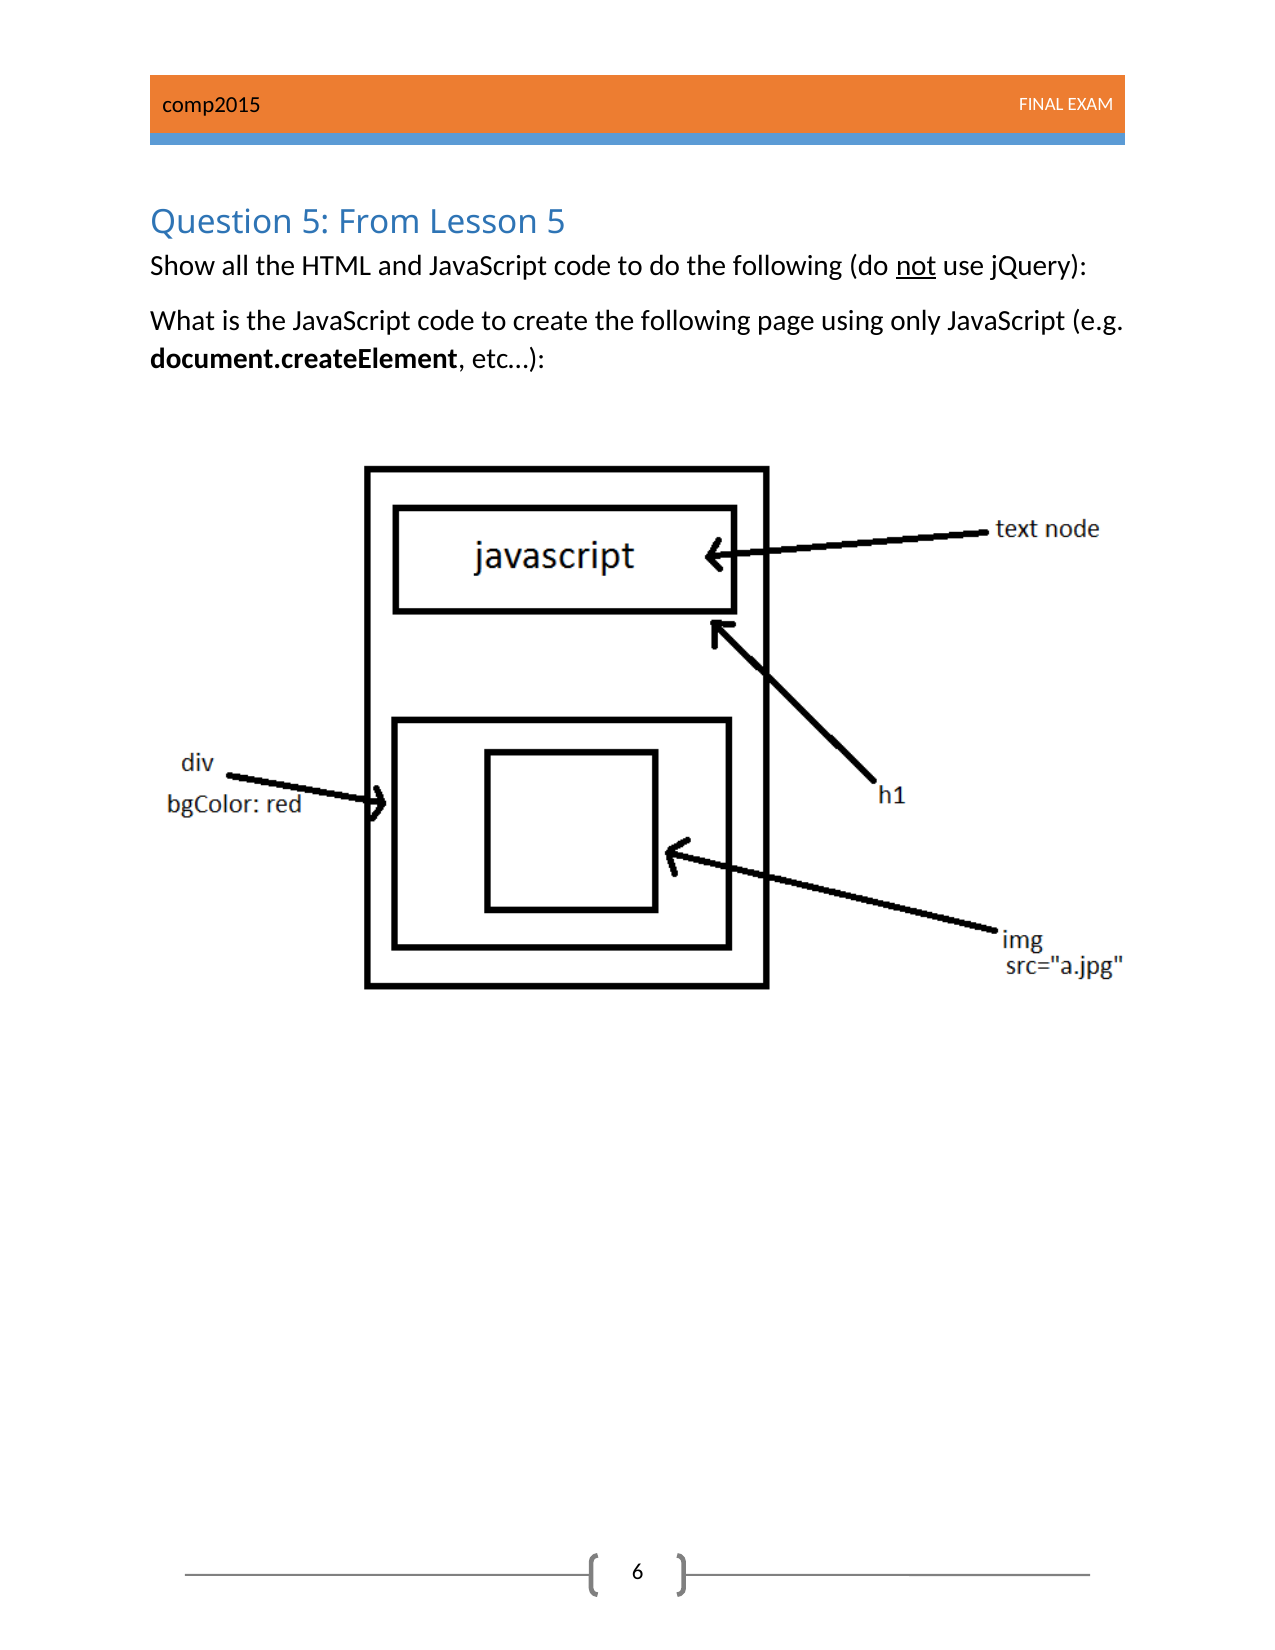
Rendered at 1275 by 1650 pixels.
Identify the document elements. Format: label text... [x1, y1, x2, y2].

text Show all the HTML and JavaScript code to do the following (do not use jQuery): [150, 247, 1125, 283]
subtitle Question 5: From Lesson 5 [150, 198, 1125, 243]
picture [150, 395, 1125, 1018]
text What is the JavaScript code to create the following page using only JavaScript (e.g. document.createElement, etc…): [150, 302, 1125, 376]
